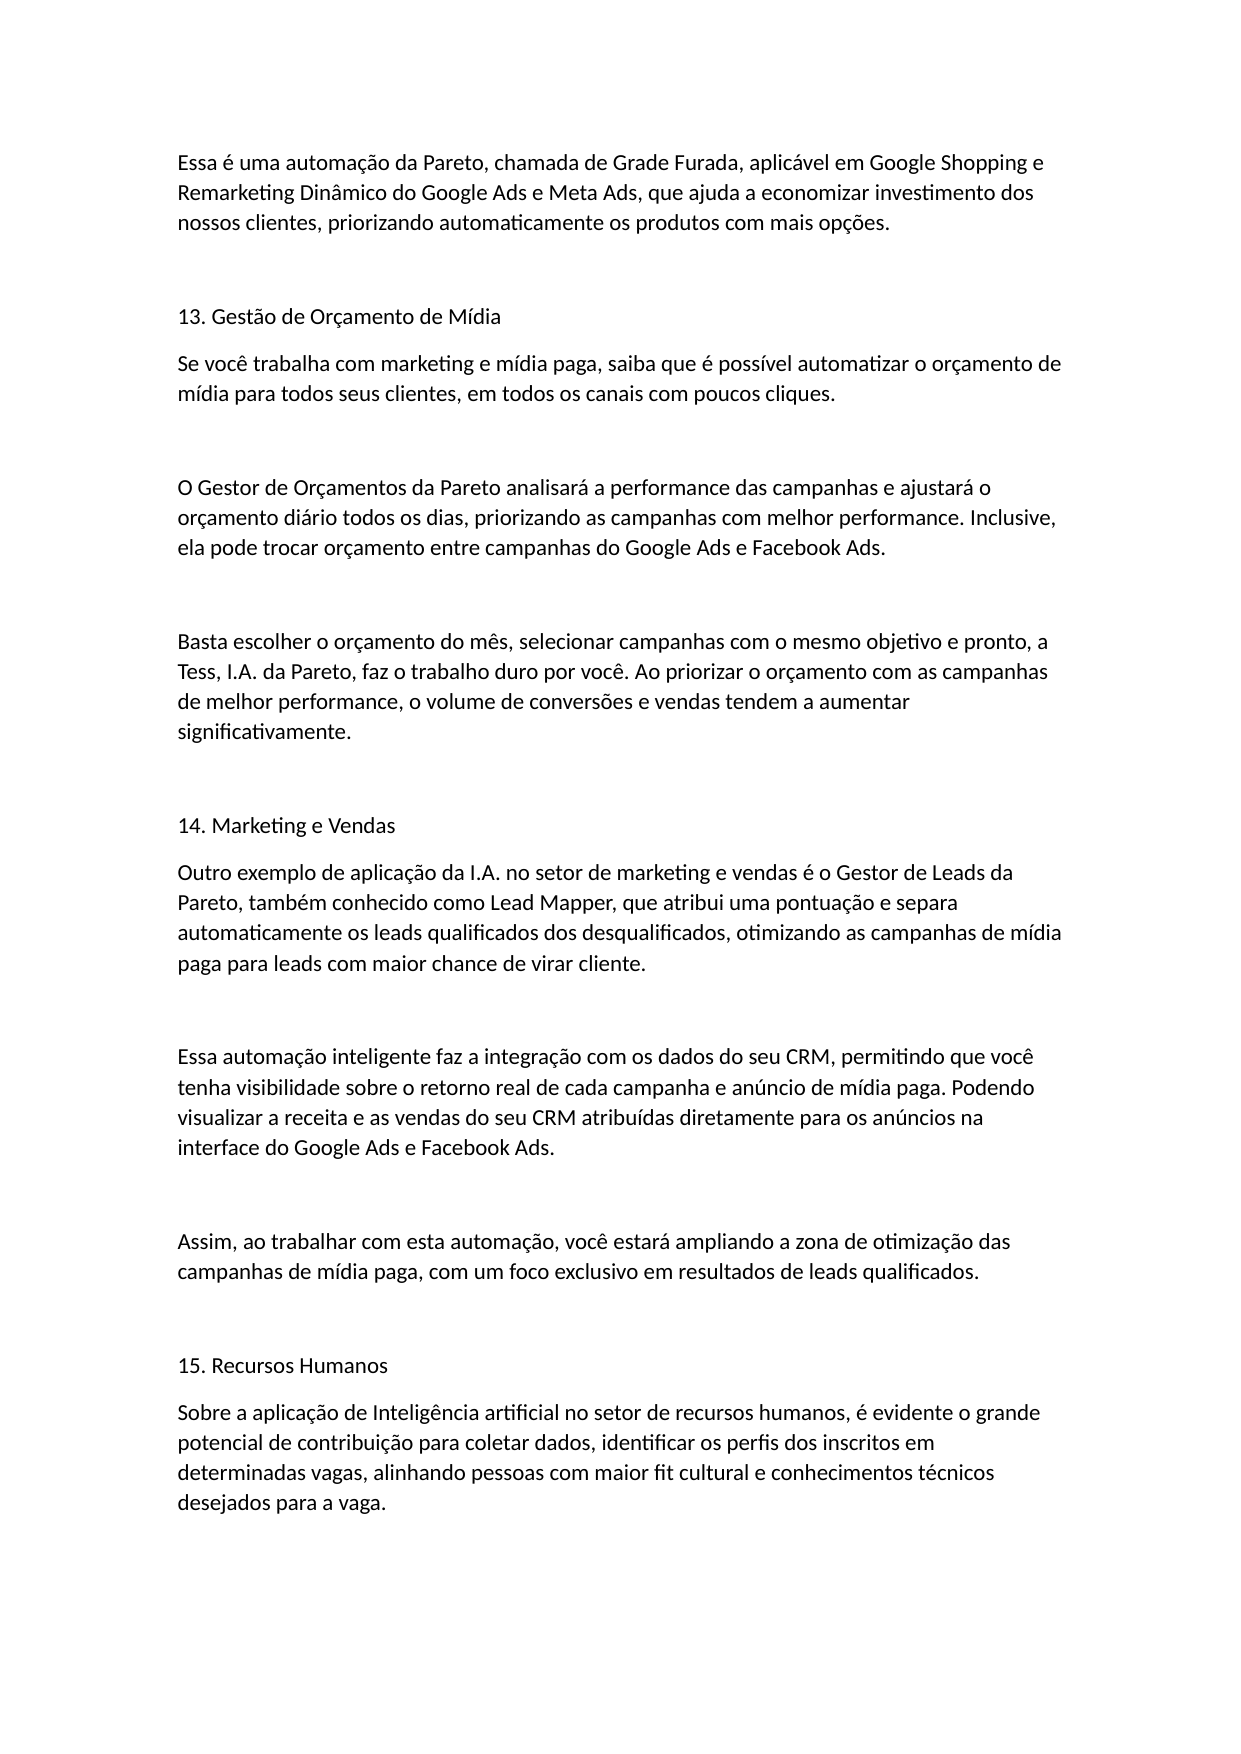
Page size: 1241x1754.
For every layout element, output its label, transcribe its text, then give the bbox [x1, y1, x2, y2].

text Basta escolher o orçamento do mês, selecionar campanhas com o mesmo objetivo e pronto, a Tess, I.A. da Pareto, faz o trabalho duro por você. Ao priorizar o orçamento com as campanhas de melhor performance, o volume de conversões e vendas tendem a aumentar significativamente. [177, 627, 1063, 745]
text Assim, ao trabalhar com esta automação, você estará ampliando a zona de otimização das campanhas de mídia paga, com um foco exclusivo em resultados de leads qualificados. [177, 1227, 1063, 1285]
text Sobre a aplicação de Inteligência artificial no setor de recursos humanos, é evidente o grande potencial de contribuição para coletar dados, identificar os perfis dos inscritos em determinadas vagas, alinhando pessoas com maior fit cultural e conhecimentos técnicos desejados para a vaga. [177, 1398, 1063, 1516]
text Essa é uma automação da Pareto, chamada de Grade Furada, aplicável em Google Shopping e Remarketing Dinâmico do Google Ads e Meta Ads, que ajuda a economizar investimento dos nossos clientes, priorizando automaticamente os produtos com mais opções. [177, 148, 1063, 236]
text Essa automação inteligente faz a integração com os dados do seu CRM, permitindo que você tenha visibilidade sobre o retorno real de cada campanha e anúncio de mídia paga. Podendo visualizar a receita e as vendas do seu CRM atribuídas diretamente para os anúncios na interface do Google Ads e Facebook Ads. [177, 1042, 1063, 1161]
text O Gestor de Orçamentos da Pareto analisará a performance das campanhas e ajustará o orçamento diário todos os dias, priorizando as campanhas com melhor performance. Inclusive, ela pode trocar orçamento entre campanhas do Google Ads e Facebook Ads. [177, 473, 1063, 561]
text 14. Marketing e Vendas [177, 811, 1063, 839]
text 13. Gestão de Orçamento de Mídia [177, 302, 1063, 330]
text Outro exemplo de aplicação da I.A. no setor de marketing e vendas é o Gestor de Leads da Pareto, também conhecido como Lead Mapper, que atribui uma pontuação e separa automaticamente os leads qualificados dos desqualificados, otimizando as campanhas de mídia paga para leads com maior chance de virar cliente. [177, 858, 1063, 977]
text Se você trabalha com marketing e mídia paga, saiba que é possível automatizar o orçamento de mídia para todos seus clientes, em todos os canais com poucos cliques. [177, 349, 1063, 407]
text 15. Recursos Humanos [177, 1351, 1063, 1379]
